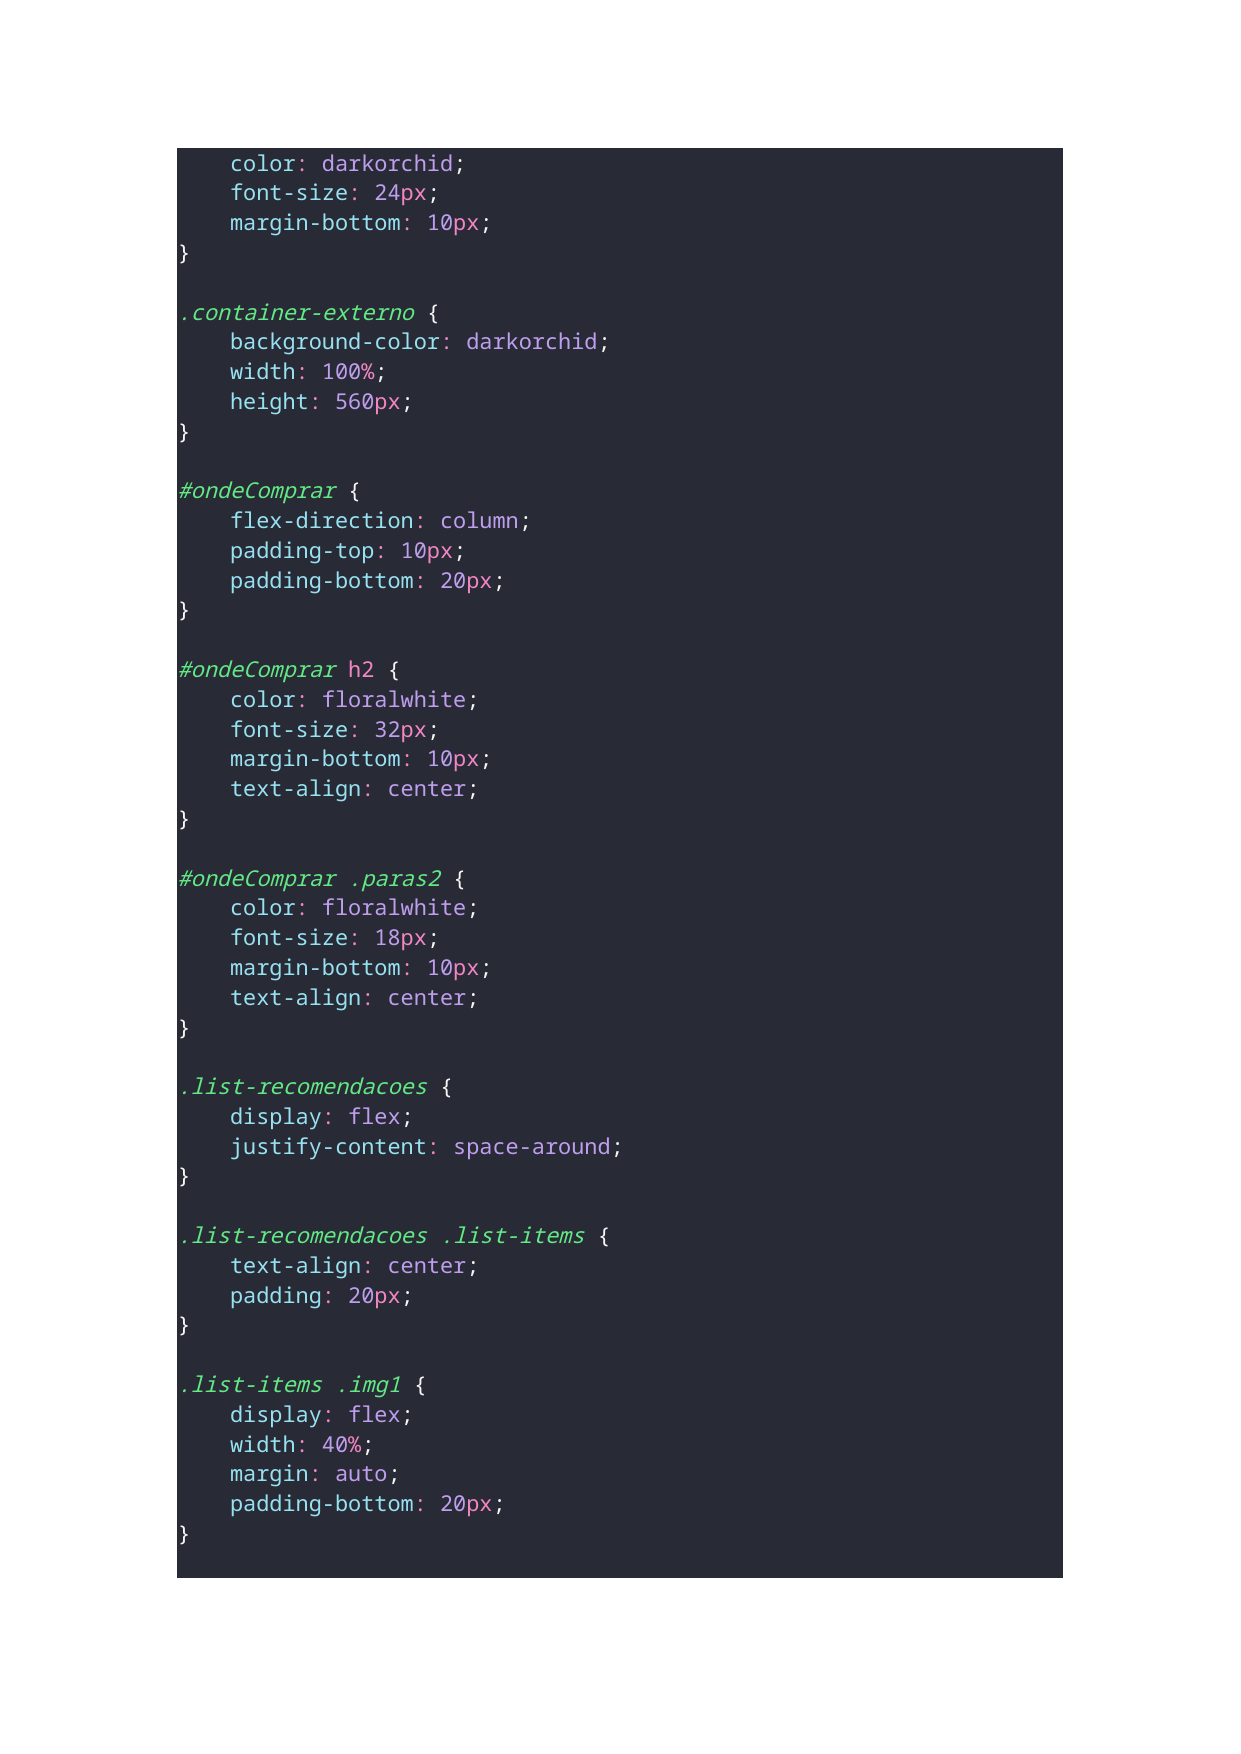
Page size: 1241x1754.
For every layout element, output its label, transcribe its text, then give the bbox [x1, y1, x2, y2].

text width: 100%; [177, 356, 1063, 386]
text } [177, 1012, 1063, 1041]
text .list-items .img1 { [177, 1369, 1063, 1399]
text } [177, 1309, 1063, 1339]
text } [177, 1518, 1063, 1548]
text } [177, 237, 1063, 267]
text padding-bottom: 20px; [177, 565, 1063, 594]
text } [177, 594, 1063, 624]
text .container-externo { [177, 297, 1063, 326]
text font-size: 32px; [177, 714, 1063, 743]
text color: darkorchid; [177, 148, 1063, 177]
text text-align: center; [177, 1250, 1063, 1280]
text text-align: center; [177, 982, 1063, 1012]
text } [177, 803, 1063, 833]
text } [177, 416, 1063, 446]
text margin: auto; [177, 1458, 1063, 1488]
text color: floralwhite; [177, 892, 1063, 922]
text color: floralwhite; [177, 684, 1063, 714]
text padding-top: 10px; [177, 535, 1063, 565]
text text-align: center; [177, 773, 1063, 803]
text .list-recomendacoes .list-items { [177, 1220, 1063, 1250]
text display: flex; [177, 1101, 1063, 1131]
text display: flex; [177, 1399, 1063, 1429]
text #ondeComprar .paras2 { [177, 863, 1063, 892]
text .list-recomendacoes { [177, 1071, 1063, 1101]
text font-size: 18px; [177, 922, 1063, 952]
text font-size: 24px; [177, 177, 1063, 207]
text height: 560px; [177, 386, 1063, 416]
text flex-direction: column; [177, 505, 1063, 535]
text #ondeComprar { [177, 475, 1063, 505]
text justify-content: space-around; [177, 1131, 1063, 1161]
text margin-bottom: 10px; [177, 952, 1063, 982]
text } [177, 1161, 1063, 1190]
text margin-bottom: 10px; [177, 743, 1063, 773]
text margin-bottom: 10px; [177, 207, 1063, 237]
text background-color: darkorchid; [177, 326, 1063, 356]
text padding: 20px; [177, 1280, 1063, 1309]
text #ondeComprar h2 { [177, 654, 1063, 684]
text width: 40%; [177, 1429, 1063, 1458]
text padding-bottom: 20px; [177, 1488, 1063, 1518]
